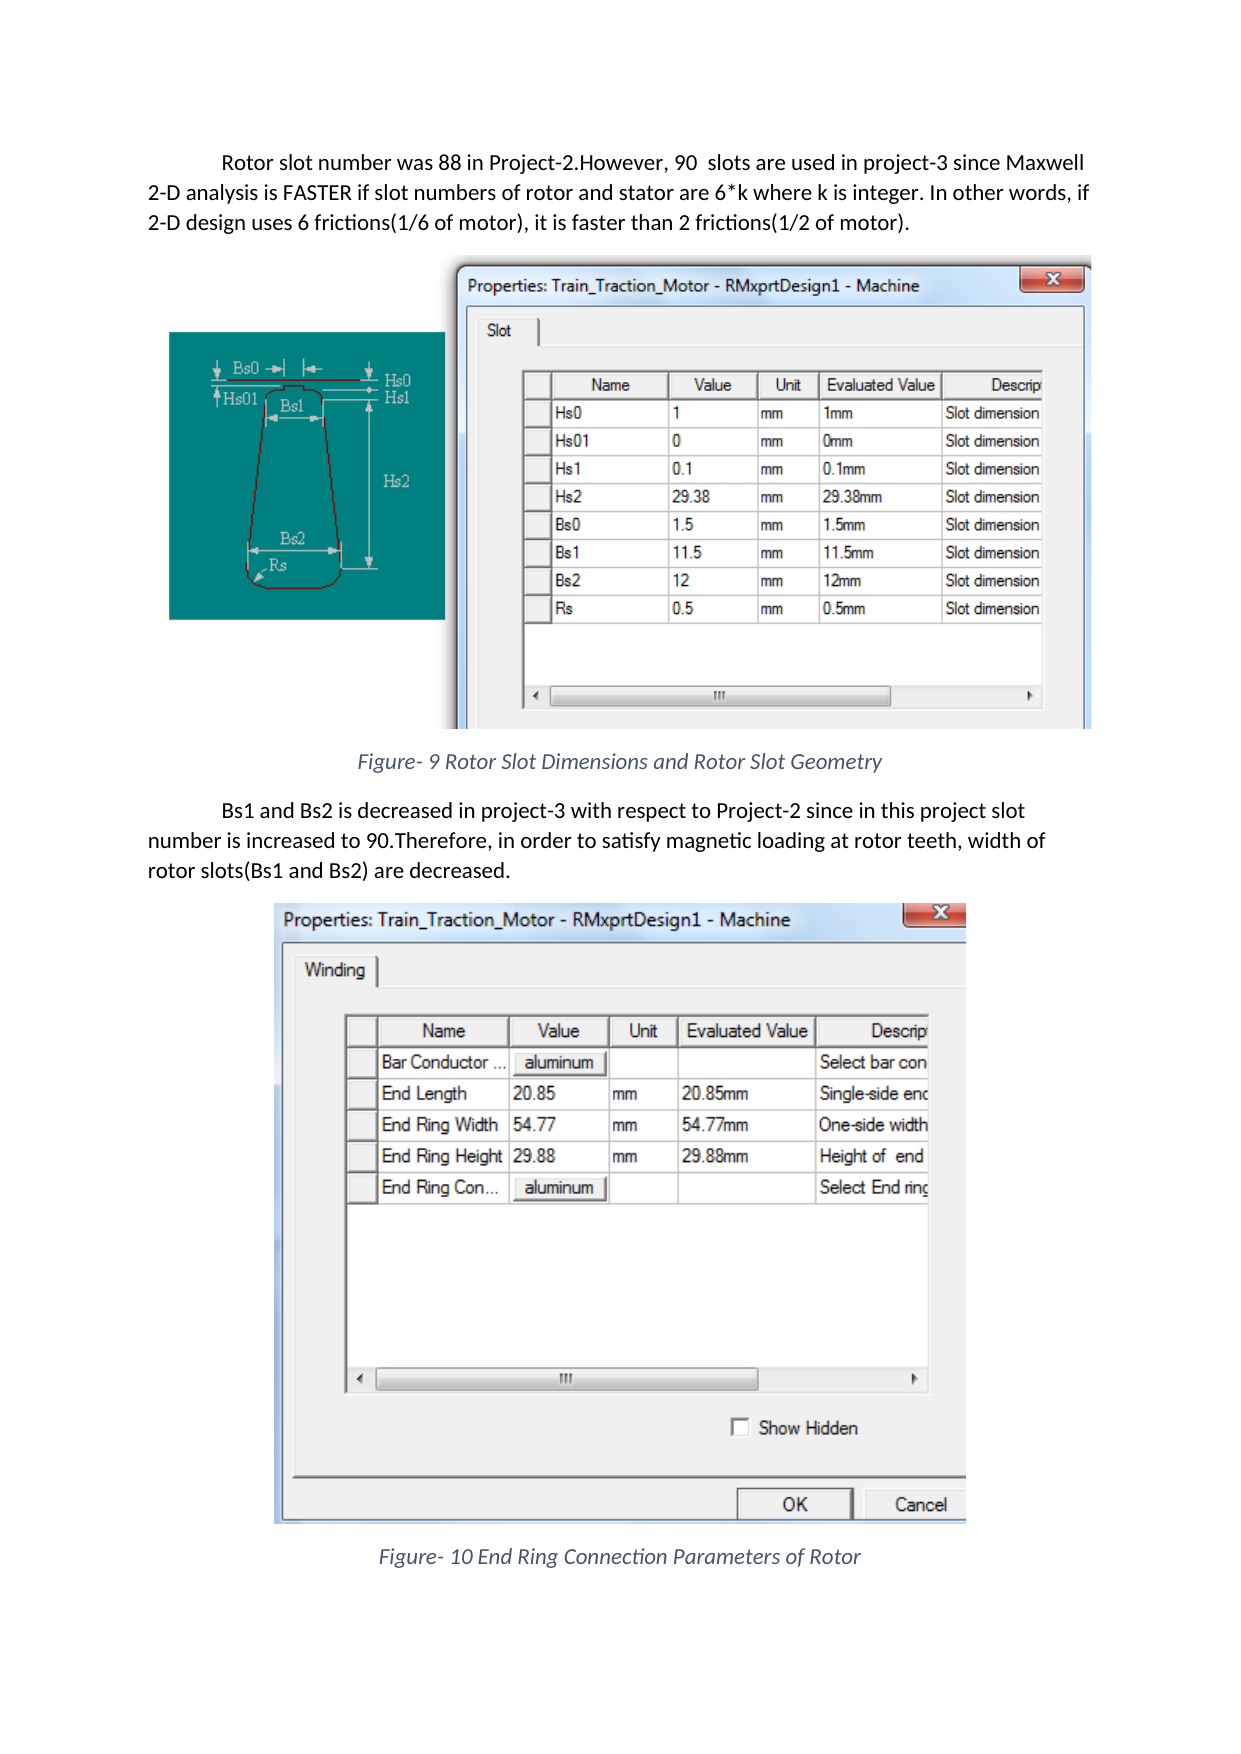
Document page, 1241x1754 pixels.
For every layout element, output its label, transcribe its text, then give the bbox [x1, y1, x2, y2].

text Bs1 and Bs2 is decreased in project-3 with respect to Project-2 since in this project slot number is increased to 90.Therefore, in order to satisfy magnetic loading at rotor teeth, width of rotor slots(Bs1 and Bs2) are decreased. [148, 796, 1093, 884]
picture [274, 903, 967, 1524]
picture [147, 255, 1092, 729]
text Rotor slot number was 88 in Project-2.However, 90 slots are used in project-3 since Maxwell 2-D analysis is FASTER if slot numbers of rotor and stator are 6*k where k is integer. In other words, if 2-D design uses 6 frictions(1/6 of motor), it is faster than 2 frictions(1/2 of motor). [148, 148, 1093, 236]
text Figure- 9 Rotor Slot Dimensions and Rotor Slot Geometry [148, 747, 1093, 775]
text Figure- 10 End Ring Connection Parameters of Rotor [148, 1542, 1093, 1571]
